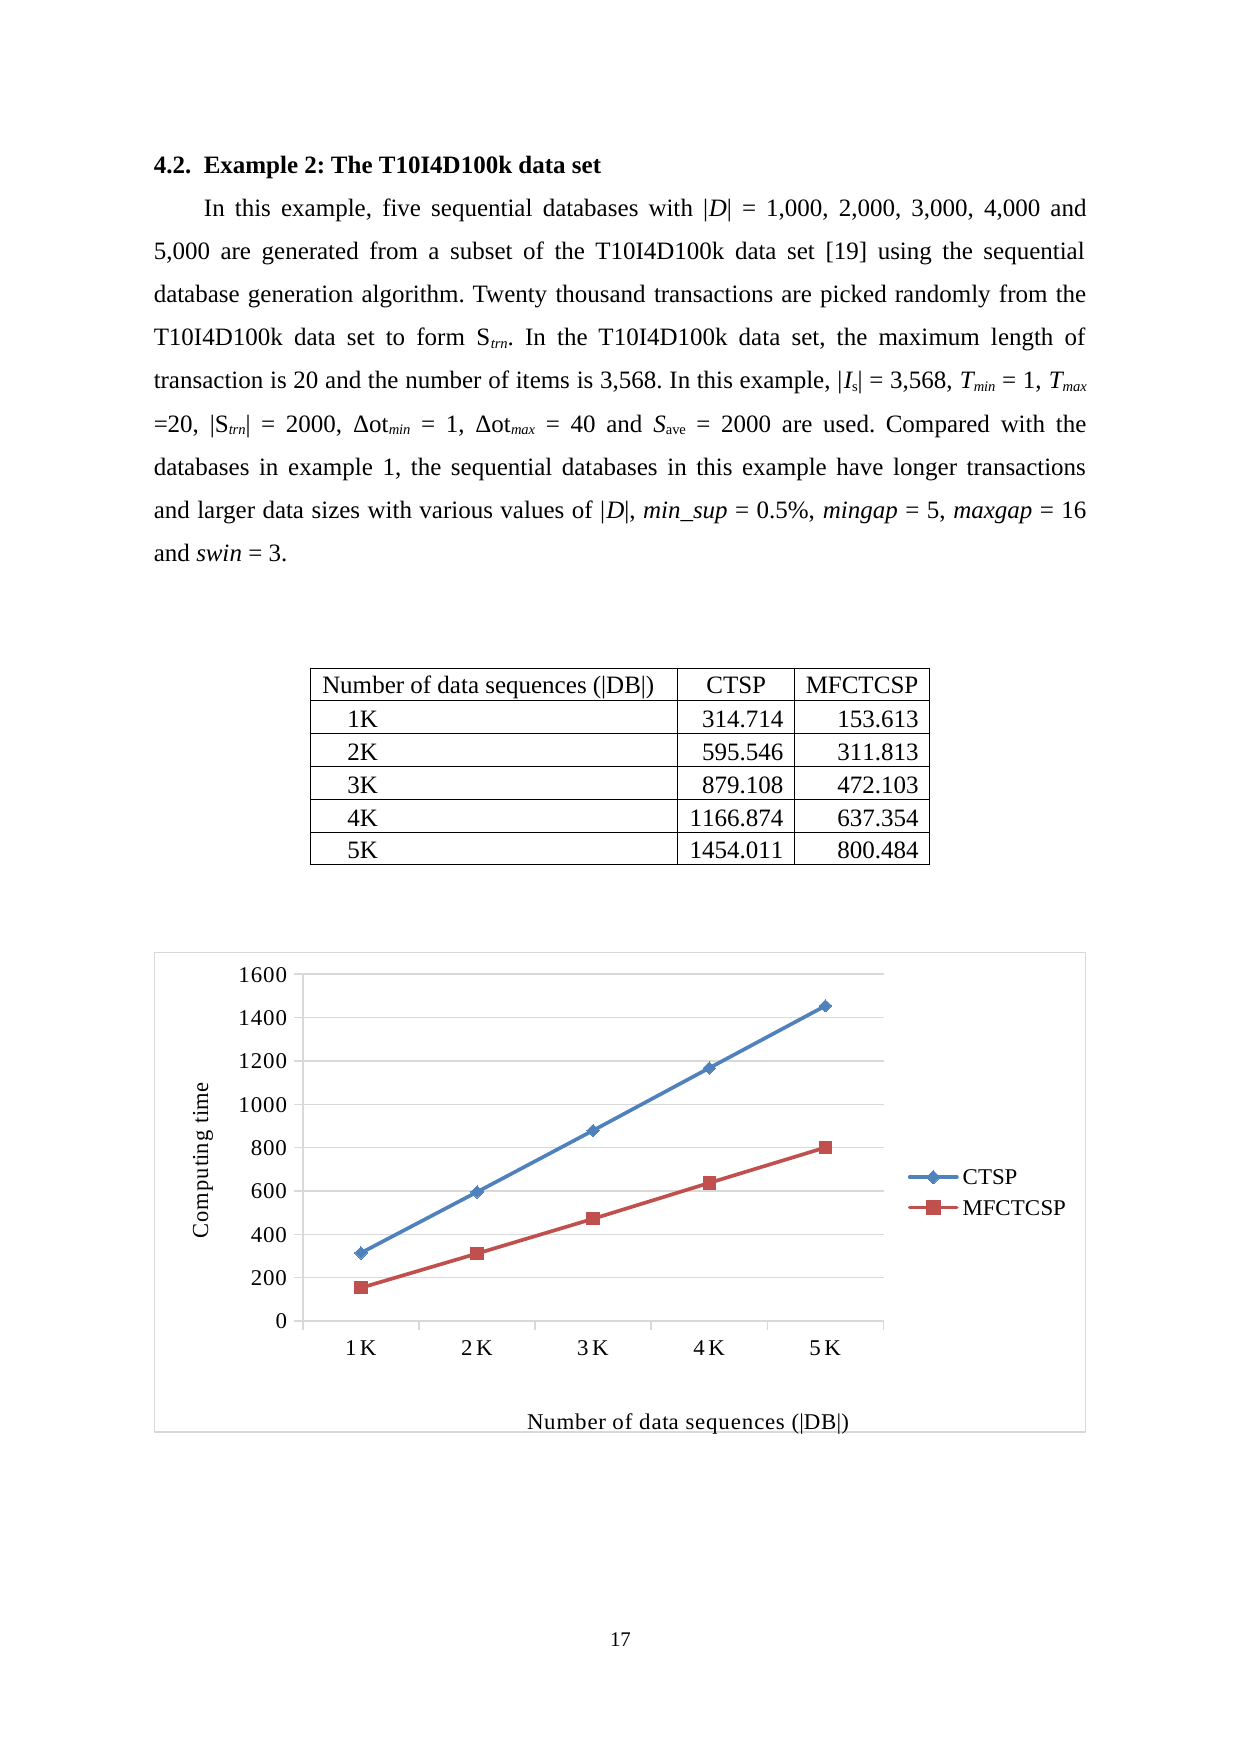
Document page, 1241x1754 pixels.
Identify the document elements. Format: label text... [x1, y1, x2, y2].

table_cell 800.484 [795, 833, 929, 864]
table_cell 595.546 [678, 734, 794, 766]
table_cell 879.108 [678, 767, 794, 799]
table_cell 1166.874 [678, 800, 794, 832]
table_cell 3K [311, 767, 677, 799]
table_cell 1454.011 [678, 833, 794, 864]
table_header CTSP [678, 669, 794, 700]
table_cell 637.354 [795, 800, 929, 832]
table_cell 2K [311, 734, 677, 766]
list Example 2: The T10I4D100k data set [153, 150, 1087, 179]
table_cell 4K [311, 800, 677, 832]
table_header Number of data sequences (|DB|) [311, 669, 677, 700]
table_cell 5K [311, 833, 677, 864]
text In this example, five sequential databases with |D| = 1,000, 2,000, 3,000, 4,000 and 5,000 are generated from a subset of the T10I4D100k data set [19] using the sequential database generation algorithm. Twenty thousand transactions are picked randomly from the T10I4D100k data set to form Strn. In the T10I4D100k data set, the maximum length of transaction is 20 and the number of items is 3,568. In this example, |Is| = 3,568, Tmin = 1, Tmax =20, |Strn| = 2000, Δotmin = 1, Δotmax = 40 and Save = 2000 are used. Compared with the databases in example 1, the sequential databases in this example have longer transactions and larger data sizes with various values of |D|, min_sup = 0.5%, mingap = 5, maxgap = 16 and swin = 3. [153, 193, 1087, 567]
table_cell 472.103 [795, 767, 929, 799]
table_cell 1K [311, 701, 677, 733]
table_header MFCTCSP [795, 669, 929, 700]
table_cell 314.714 [678, 701, 794, 733]
table_cell 153.613 [795, 701, 929, 733]
table_cell 311.813 [795, 734, 929, 766]
